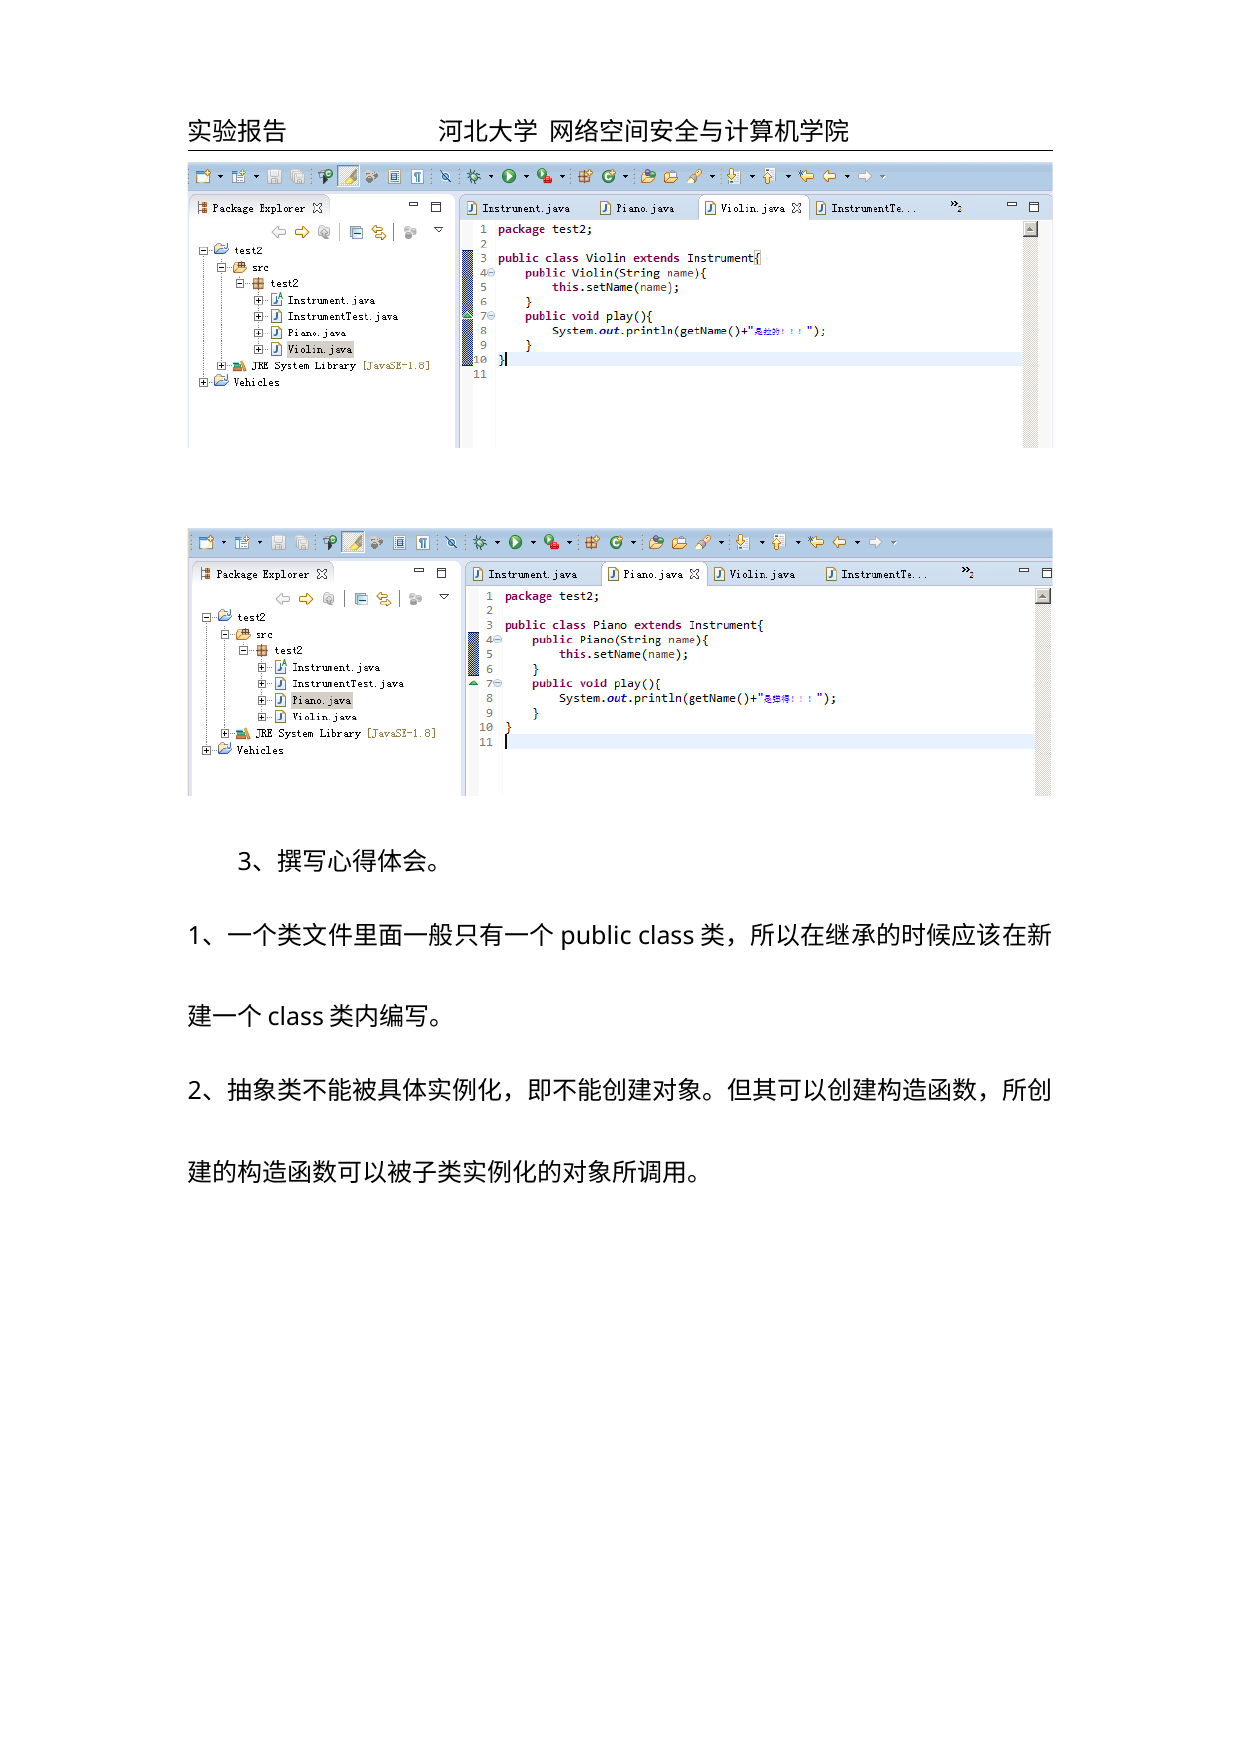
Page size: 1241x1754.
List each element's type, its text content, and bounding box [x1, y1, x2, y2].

text 2、抽象类不能被具体实例化，即不能创建对象。但其可以创建构造函数，所创建的构造函数可以被子类实例化的对象所调用。 [187, 1056, 1053, 1203]
picture [187, 528, 1053, 796]
text 1、一个类文件里面一般只有一个public class类，所以在继承的时候应该在新建一个class类内编写。 [187, 901, 1053, 1047]
text 3、撰写心得体会。 [187, 827, 1053, 892]
picture [187, 162, 1053, 448]
